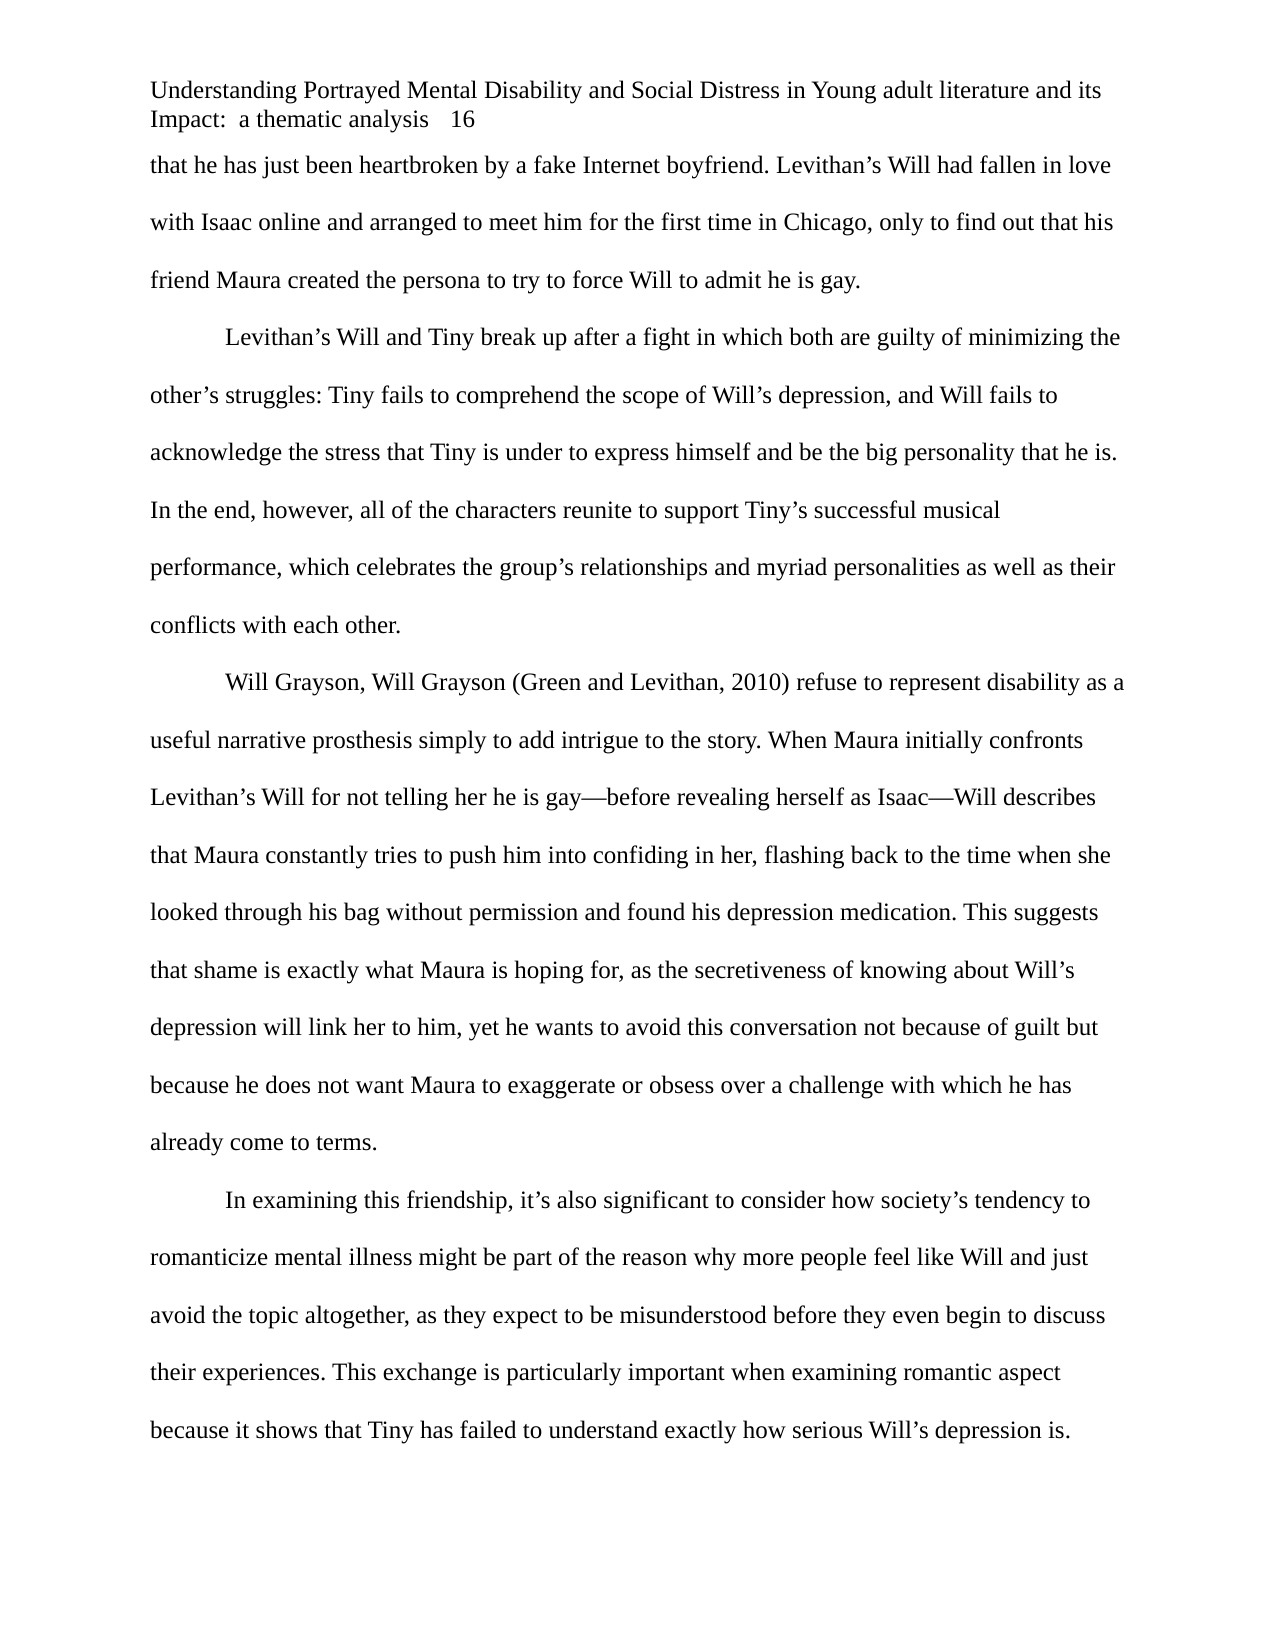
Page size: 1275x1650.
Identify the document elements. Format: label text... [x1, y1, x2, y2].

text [150, 150, 1125, 294]
text Will Grayson, Will Grayson (Green and Levithan, 2010) refuse to represent disability as a useful narrative prosthesis simply to add intrigue to the story. When Maura initially confronts Levithan’s Will for not telling her he is gay—before revealing herself as Isaac—Will describes that Maura constantly tries to push him into confiding in her, flashing back to the time when she looked through his bag without permission and found his depression medication. This suggests that shame is exactly what Maura is hoping for, as the secretiveness of knowing about Will’s depression will link her to him, yet he wants to avoid this conversation not because of guilt but because he does not want Maura to exaggerate or obsess over a challenge with which he has already come to terms. [150, 667, 1125, 1156]
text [150, 1185, 1125, 1444]
text Levithan’s Will and Tiny break up after a fight in which both are guilty of minimizing the other’s struggles: Tiny fails to comprehend the scope of Will’s depression, and Will fails to acknowledge the stress that Tiny is under to express himself and be the big personality that he is. In the end, however, all of the characters reunite to support Tiny’s successful musical performance, which celebrates the group’s relationships and myriad personalities as well as their conflicts with each other. [150, 322, 1125, 639]
